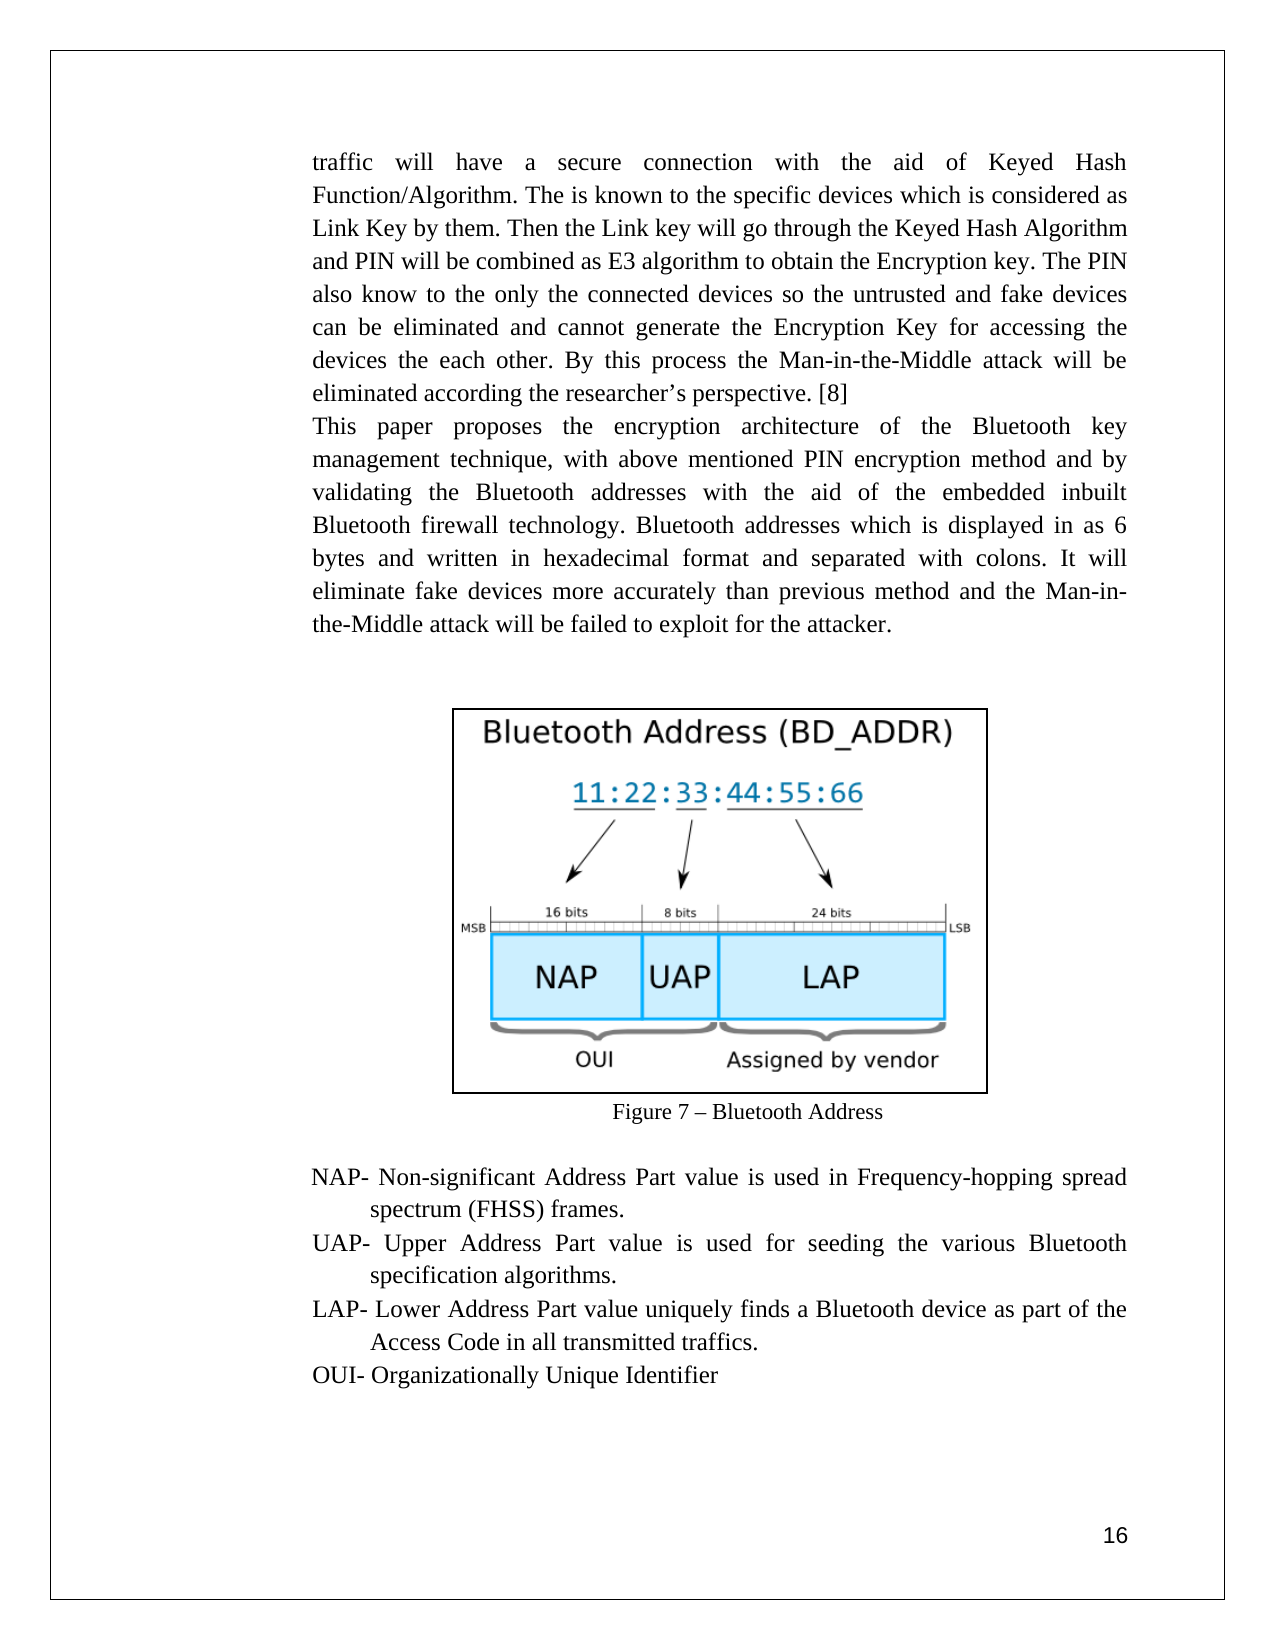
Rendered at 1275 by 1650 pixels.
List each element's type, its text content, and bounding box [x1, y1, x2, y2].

list This paper proposes the encryption architecture of the Bluetooth key management technique, with above mentioned PIN encryption method and by validating the Bluetooth addresses with the aid of the embedded inbuilt Bluetooth firewall technology. Bluetooth addresses which is displayed in as 6 bytes and written in hexadecimal format and separated with colons. It will eliminate fake devices more accurately than previous method and the Man-in-the-Middle attack will be failed to exploit for the attacker. [312, 411, 1128, 638]
list OUI- Organizationally Unique Identifier [237, 1360, 1128, 1388]
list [312, 147, 1128, 407]
list NAP- Non-significant Address Part value is used in Frequency-hopping spread spectrum (FHSS) frames. [311, 1162, 1128, 1223]
picture [454, 710, 986, 1092]
list Figure 7 – Bluetooth Address [237, 1098, 1128, 1124]
list UAP- Upper Address Part value is used for seeding the various Bluetooth specification algorithms. [312, 1228, 1128, 1289]
list LAP- Lower Address Part value uniquely finds a Bluetooth device as part of the Access Code in all transmitted traffics. [312, 1294, 1128, 1355]
